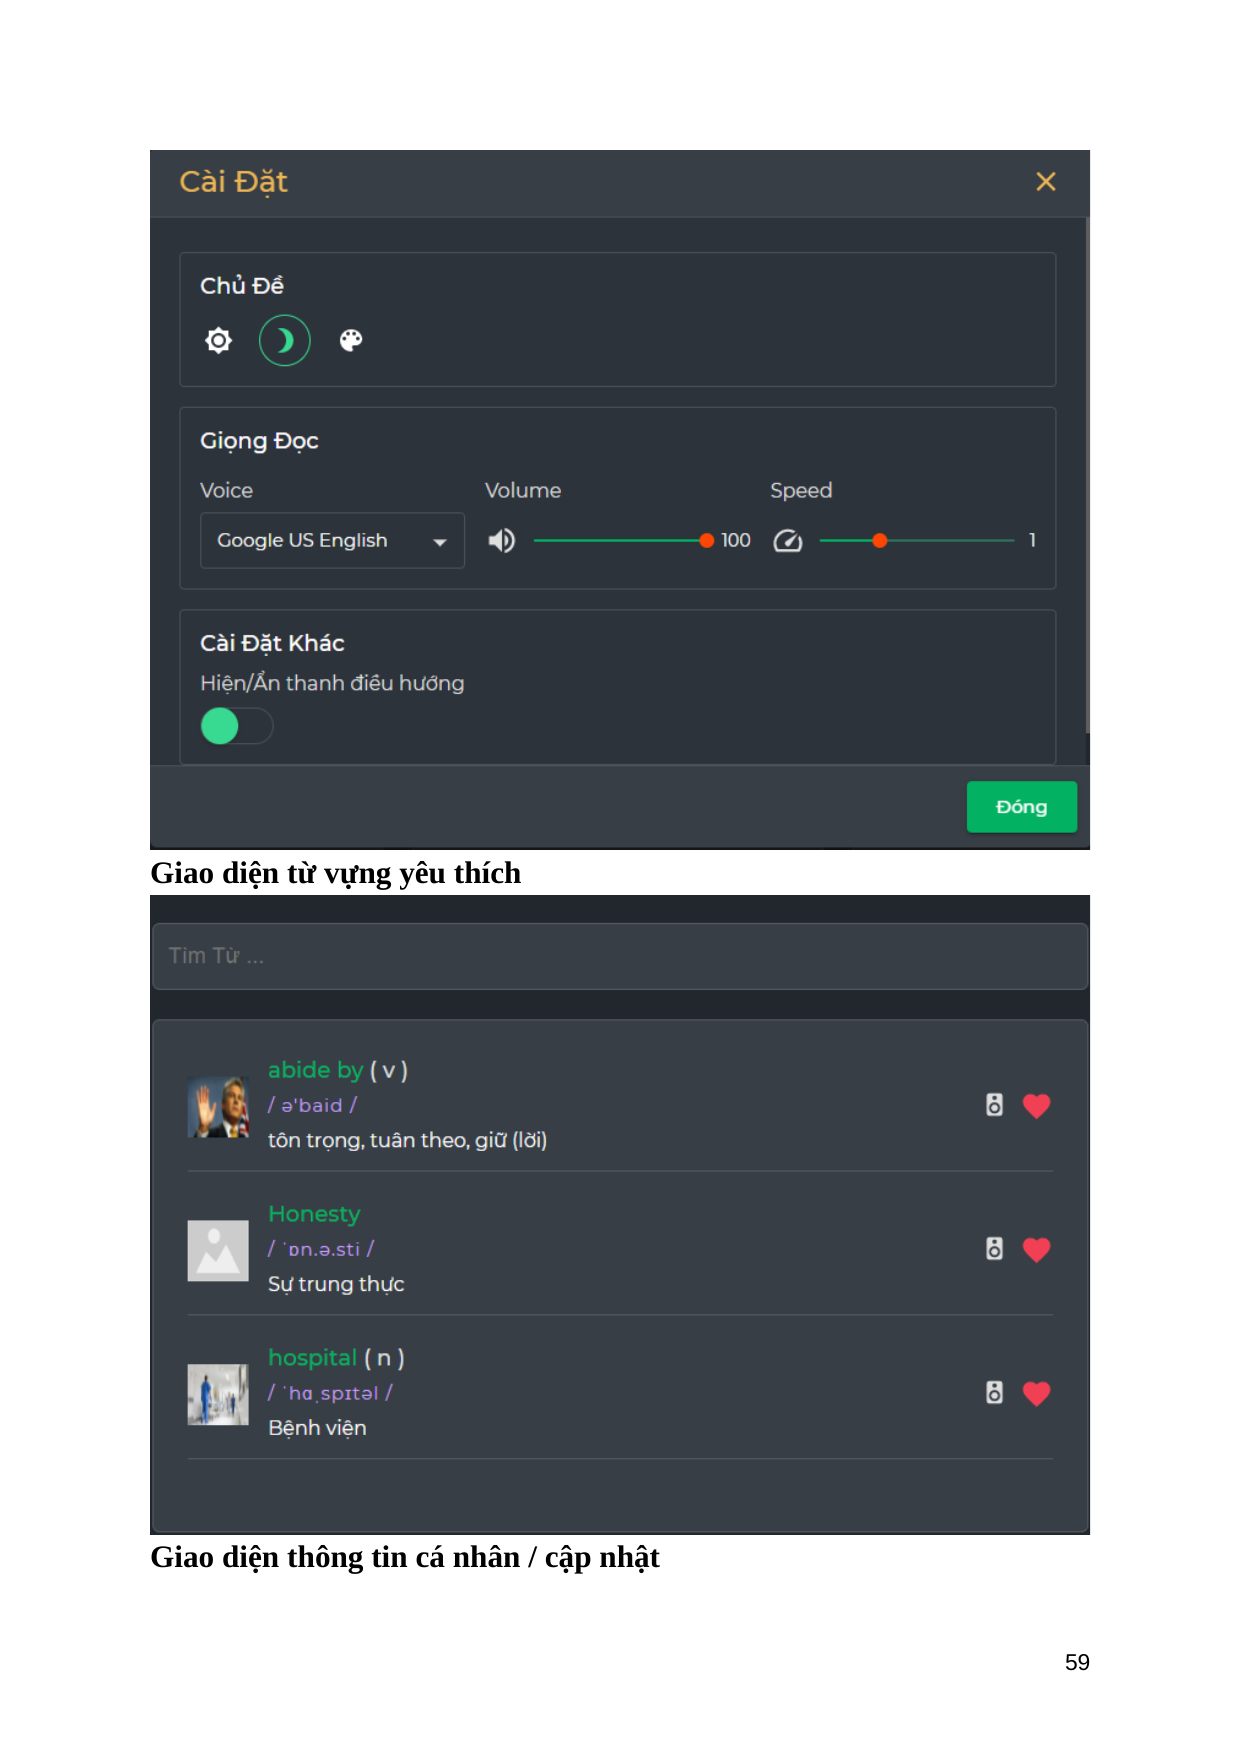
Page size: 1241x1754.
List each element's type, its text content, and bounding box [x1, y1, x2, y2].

text Giao diện thông tin cá nhân / cập nhật [150, 1538, 1090, 1574]
picture [150, 150, 1091, 850]
picture [150, 895, 1091, 1535]
text Giao diện từ vựng yêu thích [150, 854, 1090, 890]
